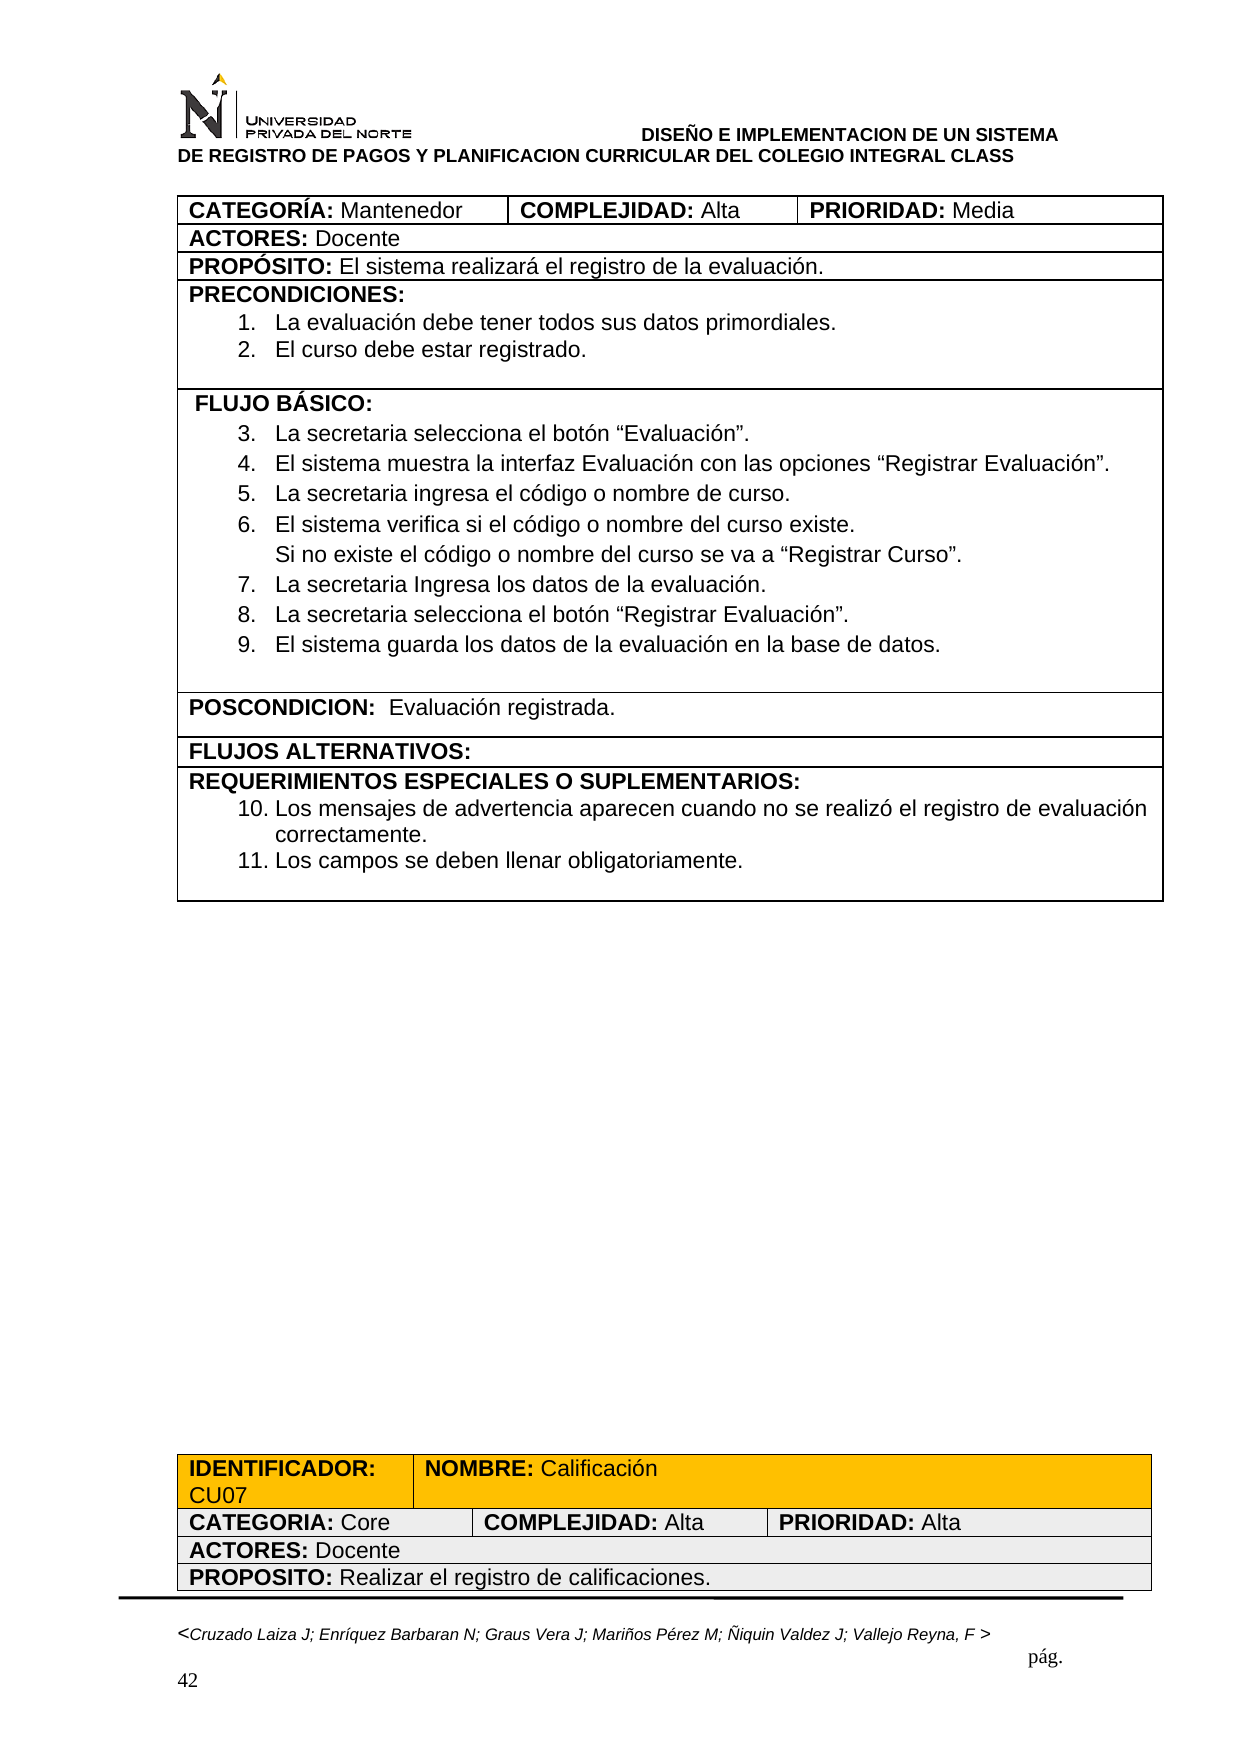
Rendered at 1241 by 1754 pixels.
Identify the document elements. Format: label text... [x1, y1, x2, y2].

table_cell POSCONDICION: Evaluación registrada. [178, 693, 1162, 736]
table_cell REQUERIMIENTOS ESPECIALES O SUPLEMENTARIOS: Los mensajes de advertencia aparecen cuando no se realizó el registro de evaluación correctamente. Los campos se deben llenar obligatoriamente. [178, 768, 1162, 900]
table_cell ACTORES: Docente [178, 225, 1162, 251]
table_cell CATEGORIA: Core [178, 1509, 472, 1536]
table_cell PRIORIDAD: Media [798, 197, 1162, 223]
table_cell FLUJO BÁSICO: La secretaria selecciona el botón “Evaluación”. El sistema muestra la interfaz Evaluación con las opciones “Registrar Evaluación”. La secretaria ingresa el código o nombre de curso. El sistema verifica si el código o nombre del curso existe. Si no existe el código o nombre del curso se va a “Registrar Curso”. La secretaria Ingresa los datos de la evaluación. La secretaria selecciona el botón “Registrar Evaluación”. El sistema guarda los datos de la evaluación en la base de datos. [178, 390, 1162, 692]
table_header IDENTIFICADOR: CU07 [178, 1455, 413, 1508]
table_cell PROPOSITO: Realizar el registro de calificaciones. [178, 1564, 1151, 1590]
picture [177, 73, 415, 142]
table_cell PRIORIDAD: Alta [768, 1509, 1151, 1536]
table_header NOMBRE: Calificación [414, 1455, 1151, 1508]
table_cell COMPLEJIDAD: Alta [509, 197, 797, 223]
table_cell COMPLEJIDAD: Alta [473, 1509, 767, 1536]
table_cell PRECONDICIONES: La evaluación debe tener todos sus datos primordiales. El curso debe estar registrado. [178, 281, 1162, 388]
table_cell ACTORES: Docente [178, 1537, 1151, 1563]
table_cell FLUJOS ALTERNATIVOS: [178, 738, 1162, 766]
table_cell PROPÓSITO: El sistema realizará el registro de la evaluación. [178, 253, 1162, 279]
table_cell CATEGORÍA: Mantenedor [178, 197, 507, 223]
